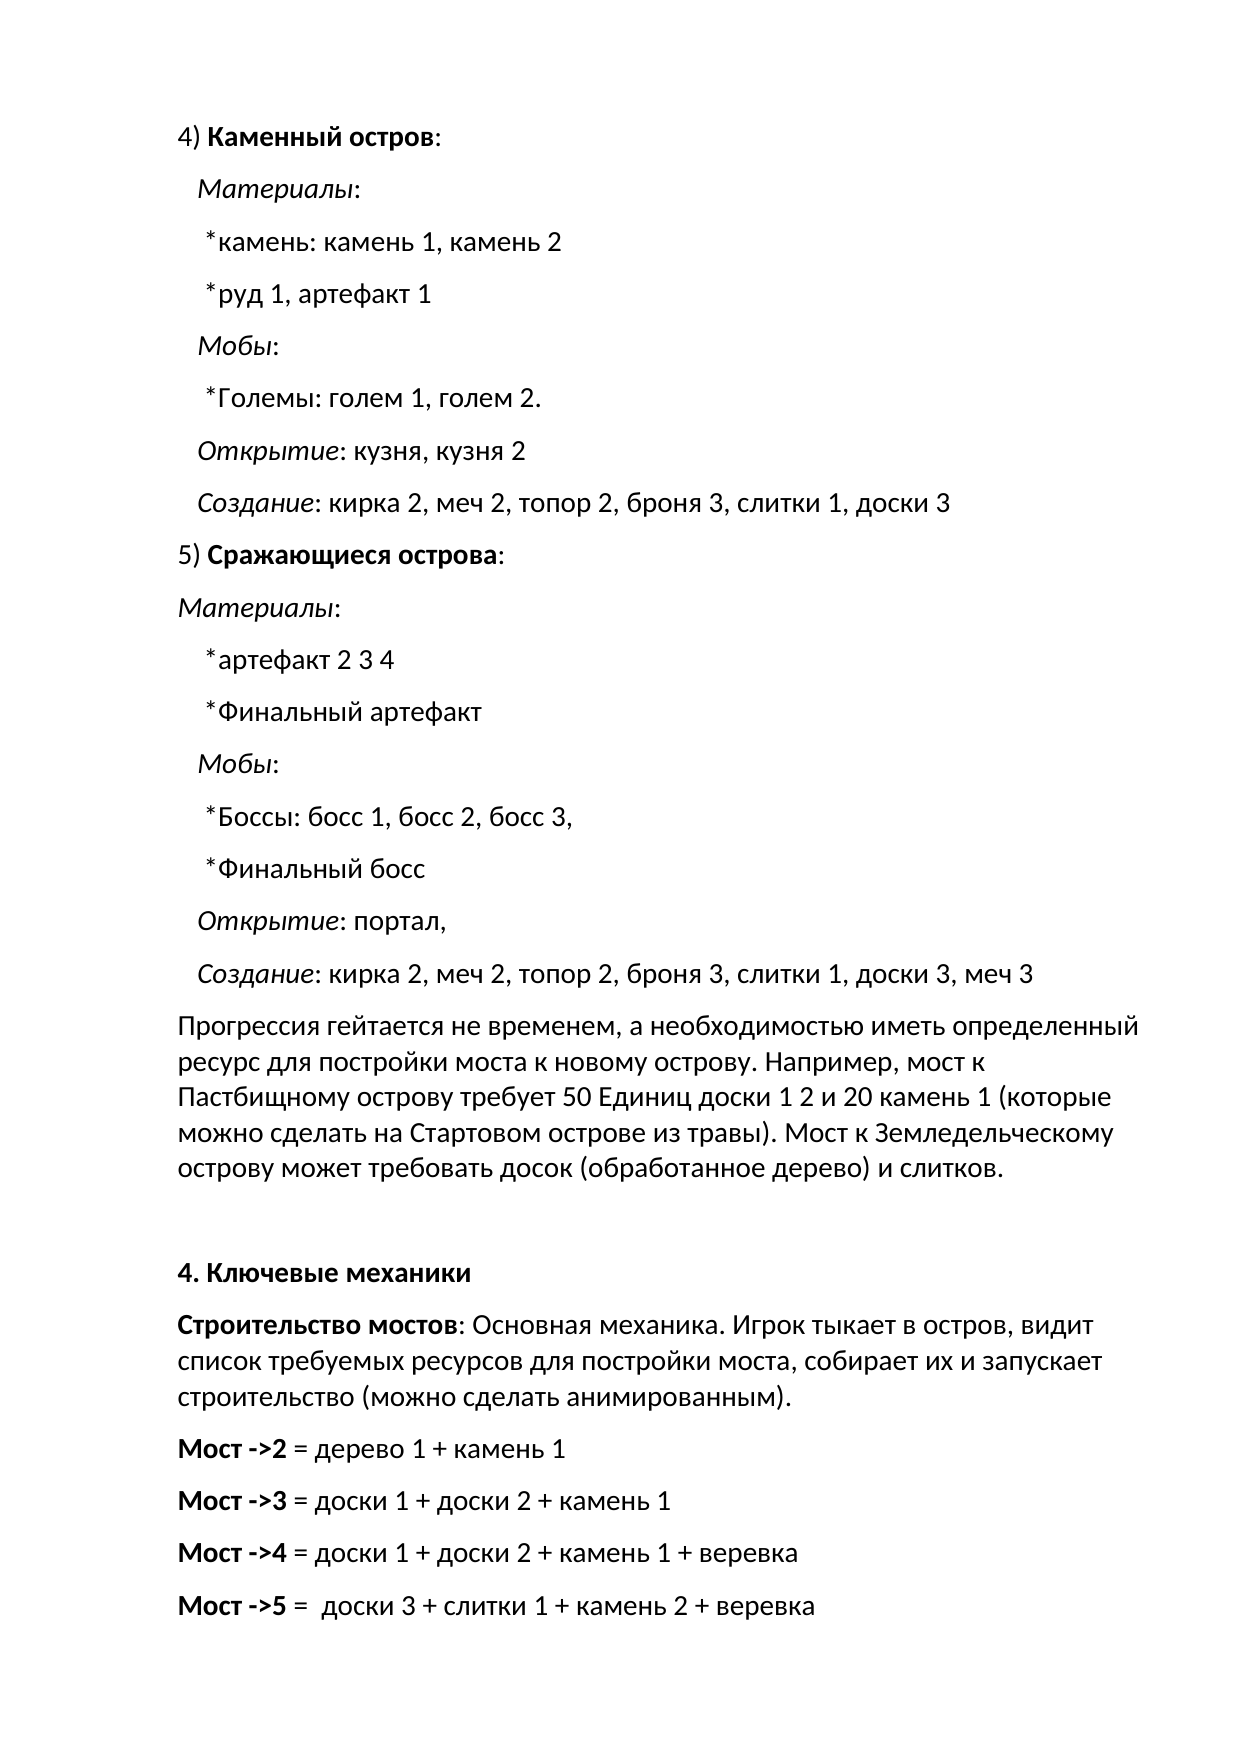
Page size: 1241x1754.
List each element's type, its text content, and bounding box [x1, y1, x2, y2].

text 4. Ключевые механики [177, 1254, 1152, 1290]
text Мост ->5 = доски 3 + слитки 1 + камень 2 + веревка [177, 1587, 1152, 1622]
text Мост ->4 = доски 1 + доски 2 + камень 1 + веревка [177, 1534, 1152, 1570]
text *артефакт 2 3 4 [177, 641, 1152, 677]
text Открытие: портал, [177, 902, 1152, 938]
text *Големы: голем 1, голем 2. [177, 379, 1152, 415]
text Открытие: кузня, кузня 2 [177, 432, 1152, 467]
text 5) Сражающиеся острова: [177, 536, 1152, 572]
text Строительство мостов: Основная механика. Игрок тыкает в остров, видит список требуемых ресурсов для постройки моста, собирает их и запускает строительство (можно сделать анимированным). [177, 1306, 1152, 1413]
text Мобы: [177, 746, 1152, 781]
text *Финальный артефакт [177, 693, 1152, 729]
text Прогрессия гейтается не временем, а необходимостью иметь определенный ресурс для постройки моста к новому острову. Например, мост к Пастбищному острову требует 50 Единиц доски 1 2 и 20 камень 1 (которые можно сделать на Стартовом острове из травы). Мост к Земледельческому острову может требовать досок (обработанное дерево) и слитков. [177, 1007, 1152, 1185]
text *Финальный босс [177, 850, 1152, 886]
text Создание: кирка 2, меч 2, топор 2, броня 3, слитки 1, доски 3, меч 3 [177, 955, 1152, 990]
text Материалы: [177, 170, 1152, 206]
text *Боссы: босс 1, босс 2, босс 3, [177, 798, 1152, 833]
text Создание: кирка 2, меч 2, топор 2, броня 3, слитки 1, доски 3 [177, 484, 1152, 520]
text Мобы: [177, 327, 1152, 363]
text Мост ->2 = дерево 1 + камень 1 [177, 1430, 1152, 1466]
text *камень: камень 1, камень 2 [177, 223, 1152, 258]
text Мост ->3 = доски 1 + доски 2 + камень 1 [177, 1482, 1152, 1518]
text *руд 1, артефакт 1 [177, 275, 1152, 311]
text 4) Каменный остров: [177, 118, 1152, 154]
text Материалы: [177, 589, 1152, 624]
